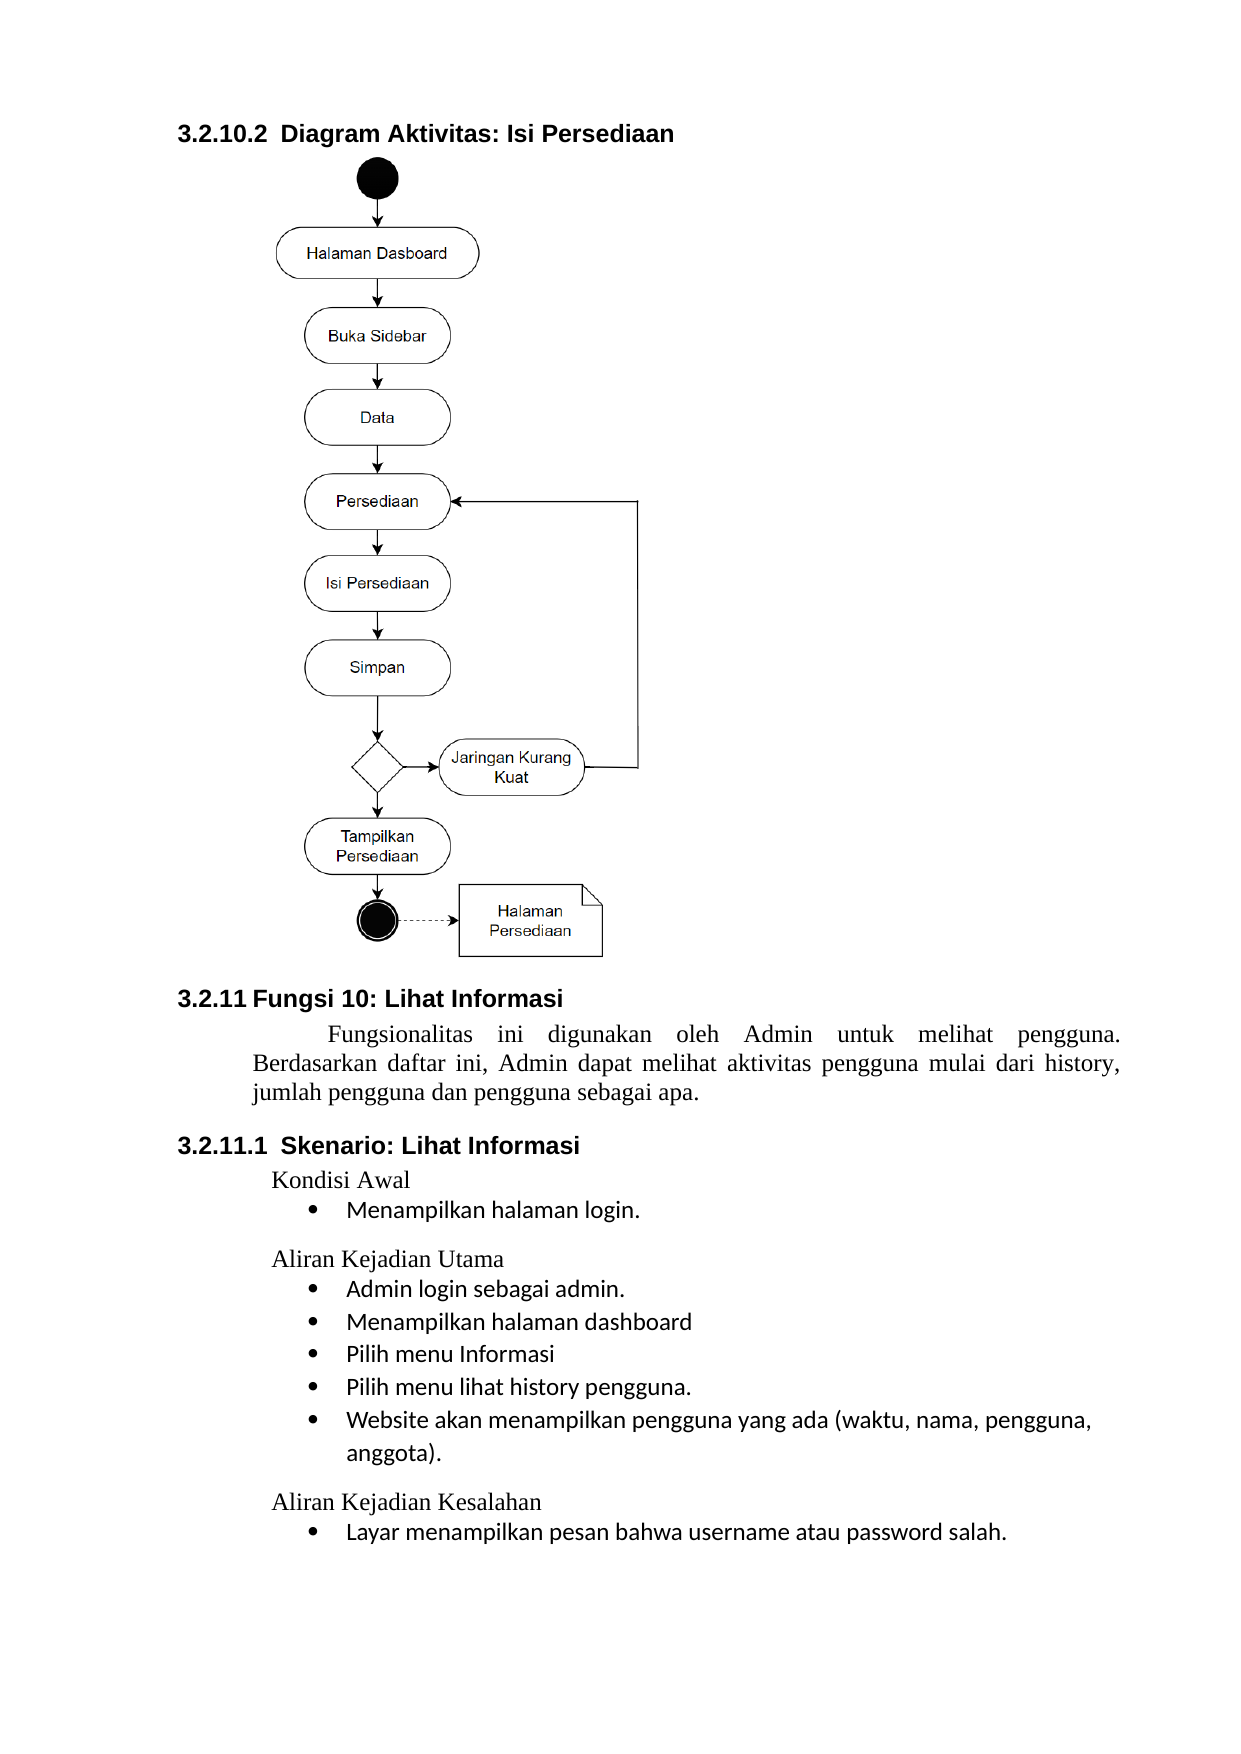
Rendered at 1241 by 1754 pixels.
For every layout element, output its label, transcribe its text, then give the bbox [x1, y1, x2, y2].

text Kondisi Awal [271, 1166, 1121, 1194]
list Pilih menu lihat history pengguna. [308, 1371, 1121, 1402]
list Menampilkan halaman login. [308, 1194, 1121, 1225]
list Website akan menampilkan pengguna yang ada (waktu, nama, pengguna, anggota). [308, 1404, 1121, 1468]
list Admin login sebagai admin. [308, 1273, 1121, 1303]
list Layar menampilkan pesan bahwa username atau password salah. [308, 1516, 1121, 1546]
subtitle Diagram Aktivitas: Isi Persediaan [177, 119, 1121, 147]
text Fungsionalitas ini digunakan oleh Admin untuk melihat pengguna. Berdasarkan daftar ini, Admin dapat melihat aktivitas pengguna mulai dari history, jumlah pengguna dan pengguna sebagai apa. [252, 1019, 1121, 1106]
subtitle Fungsi 10: Lihat Informasi [177, 984, 1121, 1013]
text Aliran Kejadian Utama [271, 1244, 1121, 1273]
list Pilih menu Informasi [308, 1338, 1121, 1369]
list Menampilkan halaman dashboard [308, 1306, 1121, 1336]
picture [271, 153, 661, 960]
subtitle Skenario: Lihat Informasi [177, 1131, 1121, 1159]
text Aliran Kejadian Kesalahan [271, 1487, 1121, 1516]
